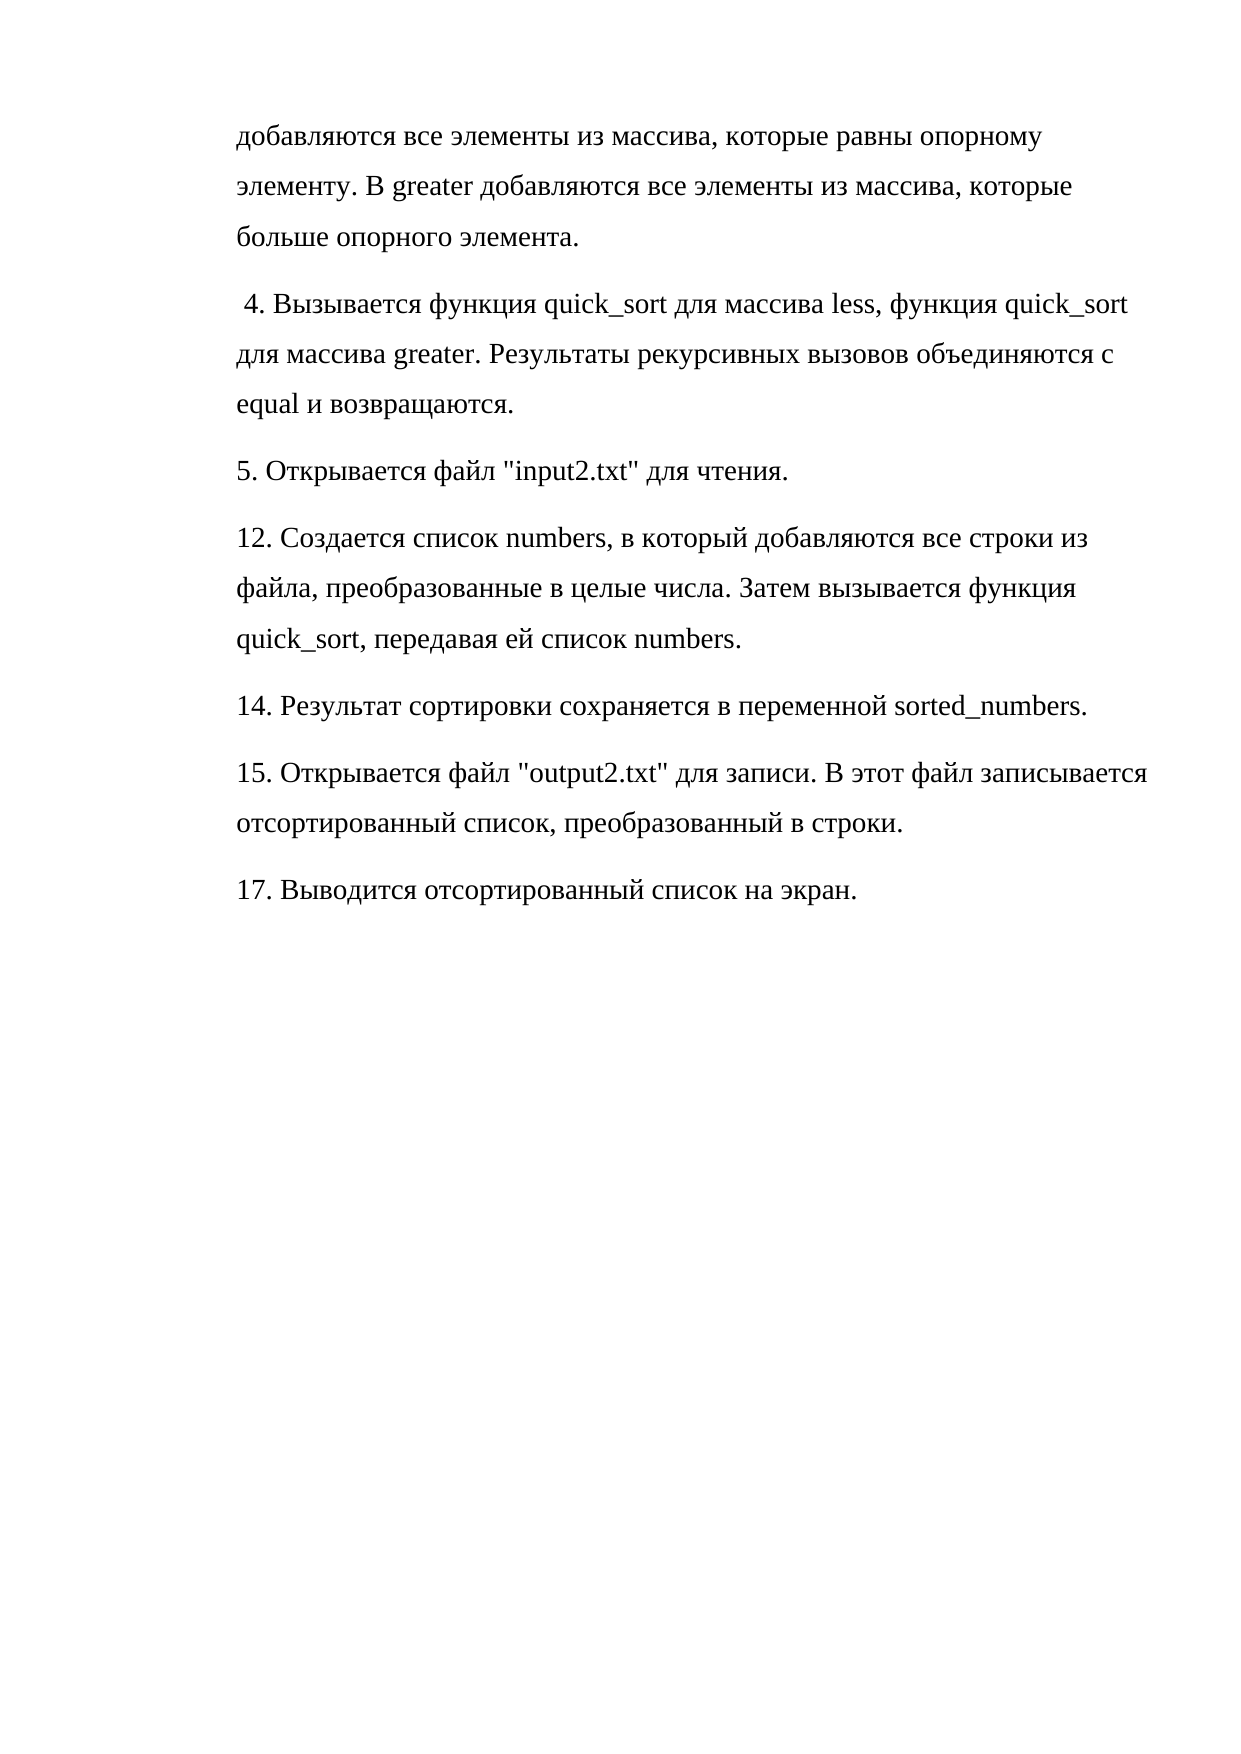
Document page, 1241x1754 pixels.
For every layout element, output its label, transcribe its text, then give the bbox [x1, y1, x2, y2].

text 17. Выводится отсортированный список на экран. [236, 872, 1152, 906]
text 12. Создается список numbers, в который добавляются все строки из файла, преобразованные в целые числа. Затем вызывается функция quick_sort, передавая ей список numbers. [236, 520, 1152, 654]
text 14. Результат сортировки сохраняется в переменной sorted_numbers. [236, 688, 1152, 721]
text 15. Открывается файл "output2.txt" для записи. В этот файл записывается отсортированный список, преобразованный в строки. [236, 755, 1152, 839]
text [236, 118, 1152, 252]
text 4. Вызывается функция quick_sort для массива less, функция quick_sort для массива greater. Результаты рекурсивных вызовов объединяются с equal и возвращаются. [236, 286, 1152, 420]
text 5. Открывается файл "input2.txt" для чтения. [236, 453, 1152, 487]
